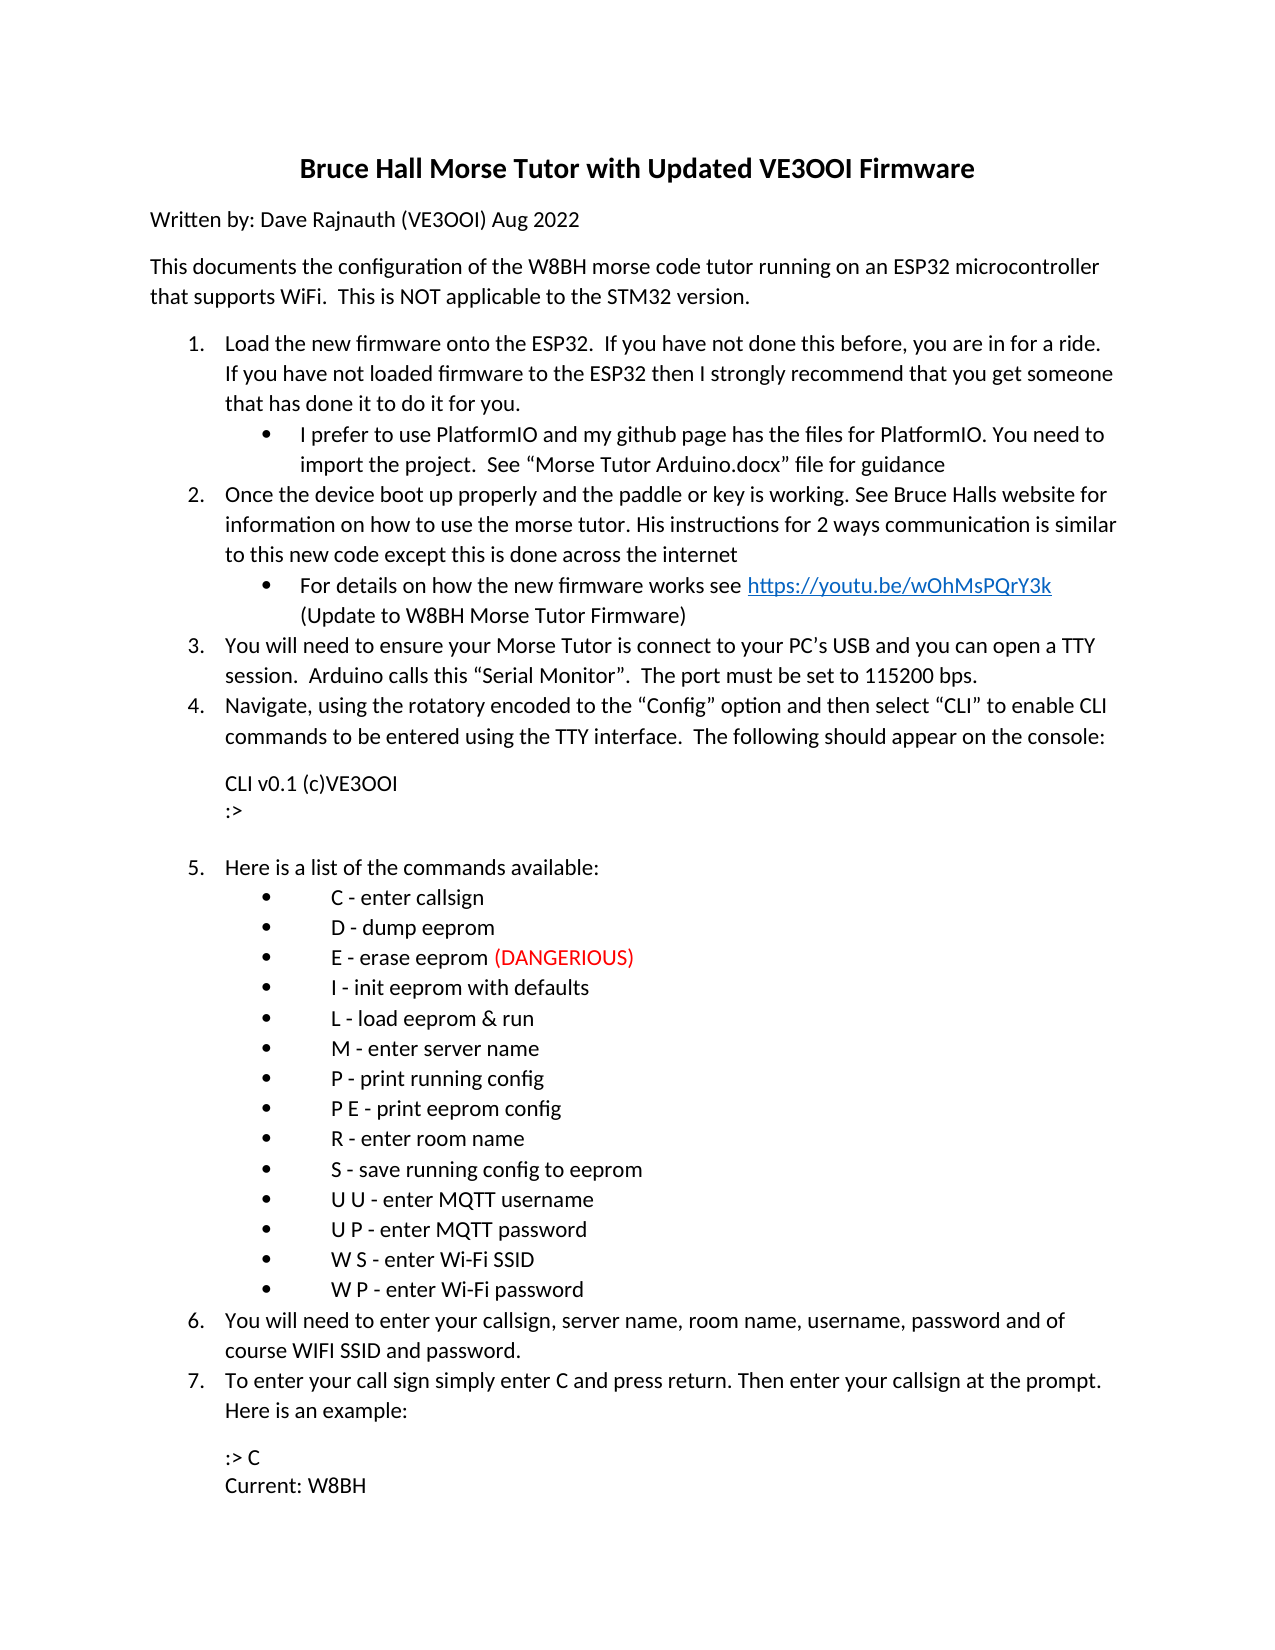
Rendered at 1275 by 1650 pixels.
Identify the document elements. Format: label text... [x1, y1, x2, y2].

text CLI v0.1 (c)VE3OOI [225, 769, 1125, 797]
list D - dump eeprom [262, 913, 1125, 941]
list W P - enter Wi-Fi password [262, 1276, 1125, 1304]
list P - print running config [262, 1064, 1125, 1092]
text :> [225, 797, 1125, 825]
list Navigate, using the rotatory encoded to the “Config” option and then select “CLI” to enable CLI commands to be entered using the TTY interface. The following should appear on the console: [187, 692, 1125, 750]
text Current: W8BH [225, 1471, 1125, 1499]
list For details on how the new firmware works see https://youtu.be/wOhMsPQrY3k (Update to W8BH Morse Tutor Firmware) [262, 571, 1125, 629]
list You will need to enter your callsign, server name, room name, username, password and of course WIFI SSID and password. [187, 1306, 1125, 1364]
text Written by: Dave Rajnauth (VE3OOI) Aug 2022 [150, 205, 1125, 233]
list L - load eeprom & run [262, 1004, 1125, 1032]
list U U - enter MQTT username [262, 1185, 1125, 1213]
list R - enter room name [262, 1124, 1125, 1153]
list W S - enter Wi-Fi SSID [262, 1245, 1125, 1273]
list C - enter callsign [262, 883, 1125, 911]
list Once the device boot up properly and the paddle or key is working. See Bruce Halls website for information on how to use the morse tutor. His instructions for 2 ways communication is similar to this new code except this is done across the internet [187, 480, 1125, 568]
text Bruce Hall Morse Tutor with Updated VE3OOI Firmware [150, 150, 1125, 186]
list M - enter server name [262, 1034, 1125, 1062]
list U P - enter MQTT password [262, 1215, 1125, 1243]
list P E - print eeprom config [262, 1094, 1125, 1122]
list You will need to ensure your Morse Tutor is connect to your PC’s USB and you can open a TTY session. Arduino calls this “Serial Monitor”. The port must be set to 115200 bps. [187, 631, 1125, 689]
text This documents the configuration of the W8BH morse code tutor running on an ESP32 microcontroller that supports WiFi. This is NOT applicable to the STM32 version. [150, 252, 1125, 310]
list I - init eeprom with defaults [262, 973, 1125, 1002]
list Here is a list of the commands available: [187, 853, 1125, 881]
list I prefer to use PlatformIO and my github page has the files for PlatformIO. You need to import the project. See “Morse Tutor Arduino.docx” file for guidance [262, 420, 1125, 478]
list To enter your call sign simply enter C and press return. Then enter your callsign at the prompt. Here is an example: [187, 1366, 1125, 1424]
list Load the new firmware onto the ESP32. If you have not done this before, you are in for a ride. If you have not loaded firmware to the ESP32 then I strongly recommend that you get someone that has done it to do it for you. [187, 329, 1125, 417]
text :> C [225, 1443, 1125, 1471]
list S - save running config to eeprom [262, 1155, 1125, 1183]
list E - erase eeprom (DANGERIOUS) [262, 943, 1125, 971]
